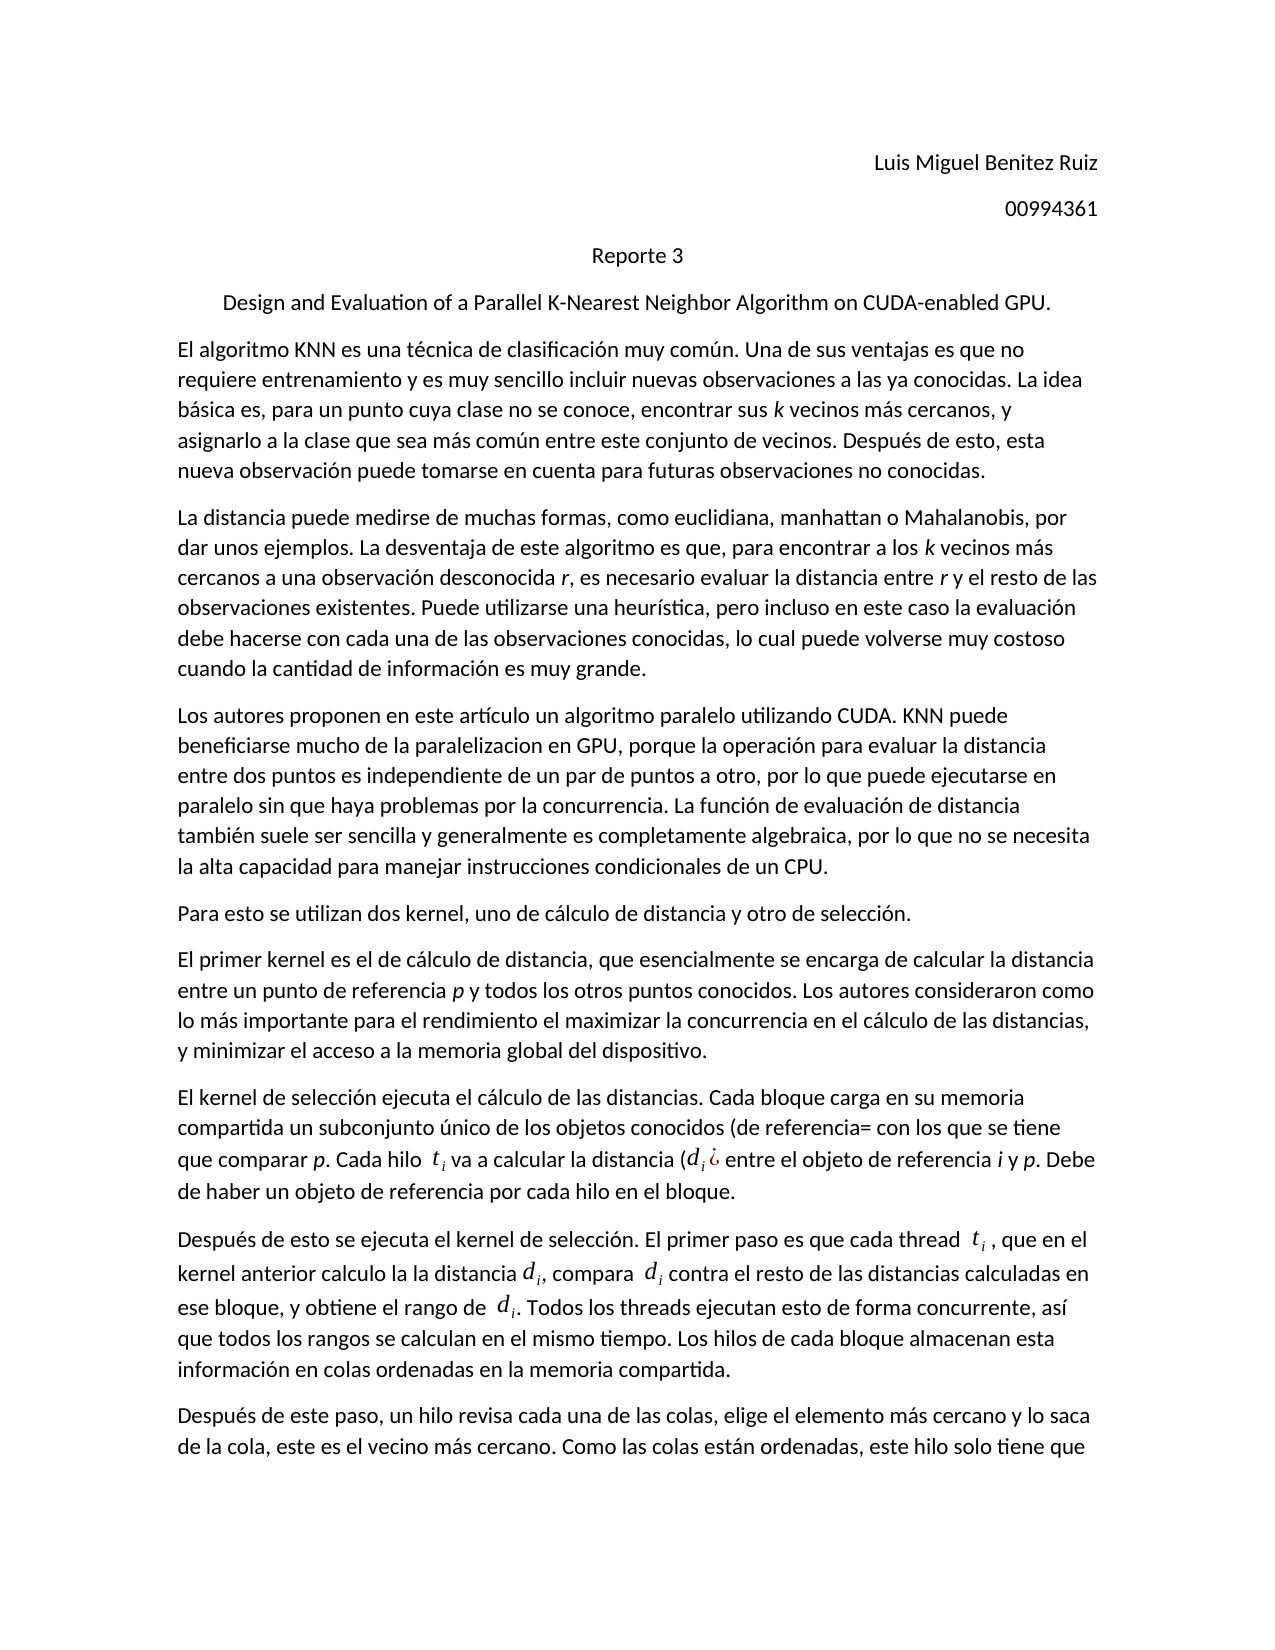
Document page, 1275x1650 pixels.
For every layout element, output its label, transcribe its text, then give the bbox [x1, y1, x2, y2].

text La distancia puede medirse de muchas formas, como euclidiana, manhattan o Mahalanobis, por dar unos ejemplos. La desventaja de este algoritmo es que, para encontrar a los k vecinos más cercanos a una observación desconocida r, es necesario evaluar la distancia entre r y el resto de las observaciones existentes. Puede utilizarse una heurística, pero incluso en este caso la evaluación debe hacerse con cada una de las observaciones conocidas, lo cual puede volverse muy costoso cuando la cantidad de información es muy grande. [177, 503, 1098, 682]
text 00994361 [177, 194, 1098, 222]
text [177, 1402, 1098, 1460]
text Luis Miguel Benitez Ruiz [177, 148, 1098, 176]
text Después de esto se ejecuta el kernel de selección. El primer paso es que cada thread , que en el kernel anterior calculo la la distancia , compara contra el resto de las distancias calculadas en ese bloque, y obtiene el rango de . Todos los threads ejecutan esto de forma concurrente, así que todos los rangos se calculan en el mismo tiempo. Los hilos de cada bloque almacenan esta información en colas ordenadas en la memoria compartida. [177, 1224, 1098, 1383]
text El algoritmo KNN es una técnica de clasificación muy común. Una de sus ventajas es que no requiere entrenamiento y es muy sencillo incluir nuevas observaciones a las ya conocidas. La idea básica es, para un punto cuya clase no se conoce, encontrar sus k vecinos más cercanos, y asignarlo a la clase que sea más común entre este conjunto de vecinos. Después de esto, esta nueva observación puede tomarse en cuenta para futuras observaciones no conocidas. [177, 335, 1098, 484]
text Para esto se utilizan dos kernel, uno de cálculo de distancia y otro de selección. [177, 899, 1098, 927]
text Los autores proponen en este artículo un algoritmo paralelo utilizando CUDA. KNN puede beneficiarse mucho de la paralelizacion en GPU, porque la operación para evaluar la distancia entre dos puntos es independiente de un par de puntos a otro, por lo que puede ejecutarse en paralelo sin que haya problemas por la concurrencia. La función de evaluación de distancia también suele ser sencilla y generalmente es completamente algebraica, por lo que no se necesita la alta capacidad para manejar instrucciones condicionales de un CPU. [177, 701, 1098, 880]
text El kernel de selección ejecuta el cálculo de las distancias. Cada bloque carga en su memoria compartida un subconjunto único de los objetos conocidos (de referencia= con los que se tiene que comparar p. Cada hilo va a calcular la distancia ( entre el objeto de referencia i y p. Debe de haber un objeto de referencia por cada hilo en el bloque. [177, 1083, 1098, 1205]
text Design and Evaluation of a Parallel K-Nearest Neighbor Algorithm on CUDA-enabled GPU. [177, 288, 1098, 316]
text El primer kernel es el de cálculo de distancia, que esencialmente se encarga de calcular la distancia entre un punto de referencia p y todos los otros puntos conocidos. Los autores consideraron como lo más importante para el rendimiento el maximizar la concurrencia en el cálculo de las distancias, y minimizar el acceso a la memoria global del dispositivo. [177, 946, 1098, 1064]
text Reporte 3 [177, 241, 1098, 269]
